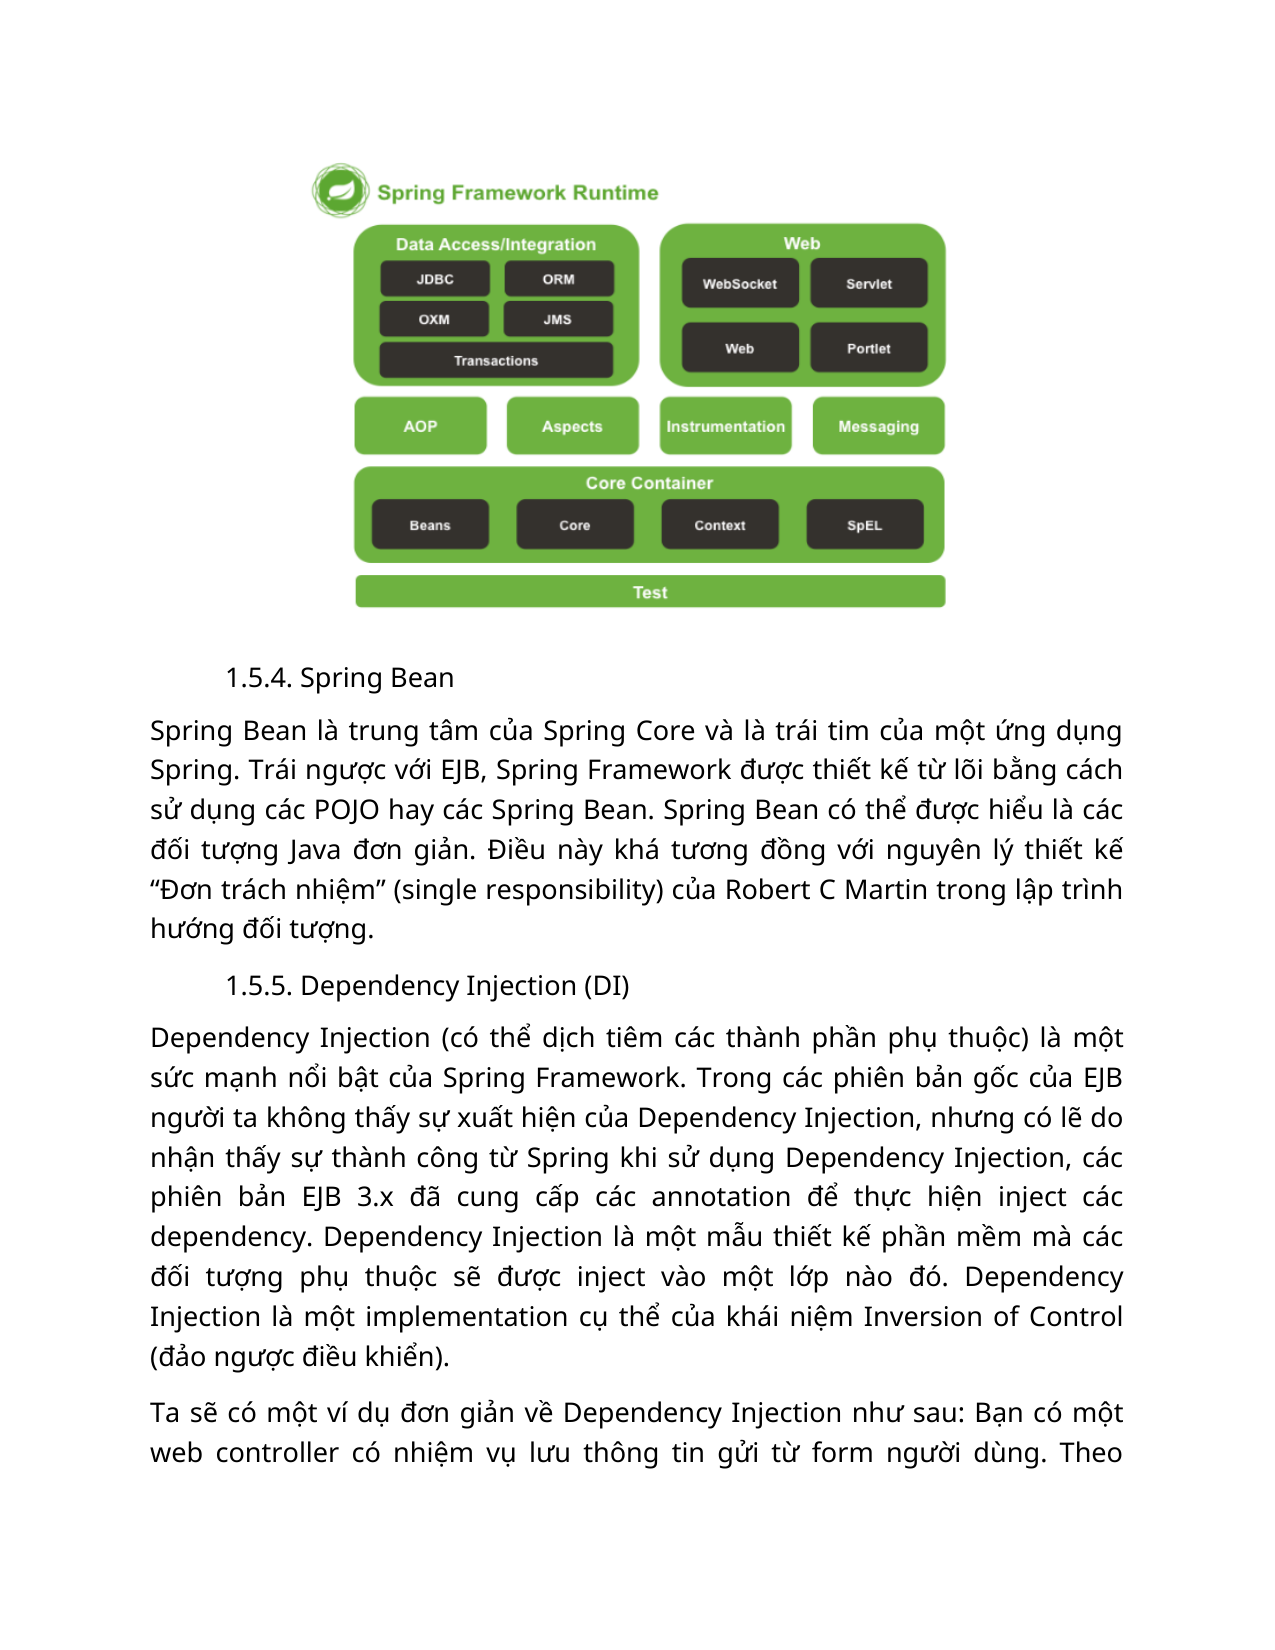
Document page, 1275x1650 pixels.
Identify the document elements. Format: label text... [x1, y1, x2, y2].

picture [290, 150, 985, 639]
subtitle Spring Bean [225, 659, 1125, 696]
text Spring Bean là trung tâm của Spring Core và là trái tim của một ứng dụng Spring. Trái ngược với EJB, Spring Framework được thiết kế từ lõi bằng cách sử dụng các POJO hay các Spring Bean. Spring Bean có thể được hiểu là các đối tượng Java đơn giản. Điều này khá tương đồng với nguyên lý thiết kế “Đơn trách nhiệm” (single responsibility) của Robert C Martin trong lập trình hướng đối tượng. [150, 711, 1125, 947]
subtitle Dependency Injection (DI) [225, 966, 1125, 1003]
text Dependency Injection (có thể dịch tiêm các thành phần phụ thuộc) là một sức mạnh nổi bật của Spring Framework. Trong các phiên bản gốc của EJB người ta không thấy sự xuất hiện của Dependency Injection, nhưng có lẽ do nhận thấy sự thành công từ Spring khi sử dụng Dependency Injection, các phiên bản EJB 3.x đã cung cấp các annotation để thực hiện inject các dependency. Dependency Injection là một mẫu thiết kế phần mềm mà các đối tượng phụ thuộc sẽ được inject vào một lớp nào đó. Dependency Injection là một implementation cụ thể của khái niệm Inversion of Control (đảo ngược điều khiển). [150, 1019, 1125, 1374]
